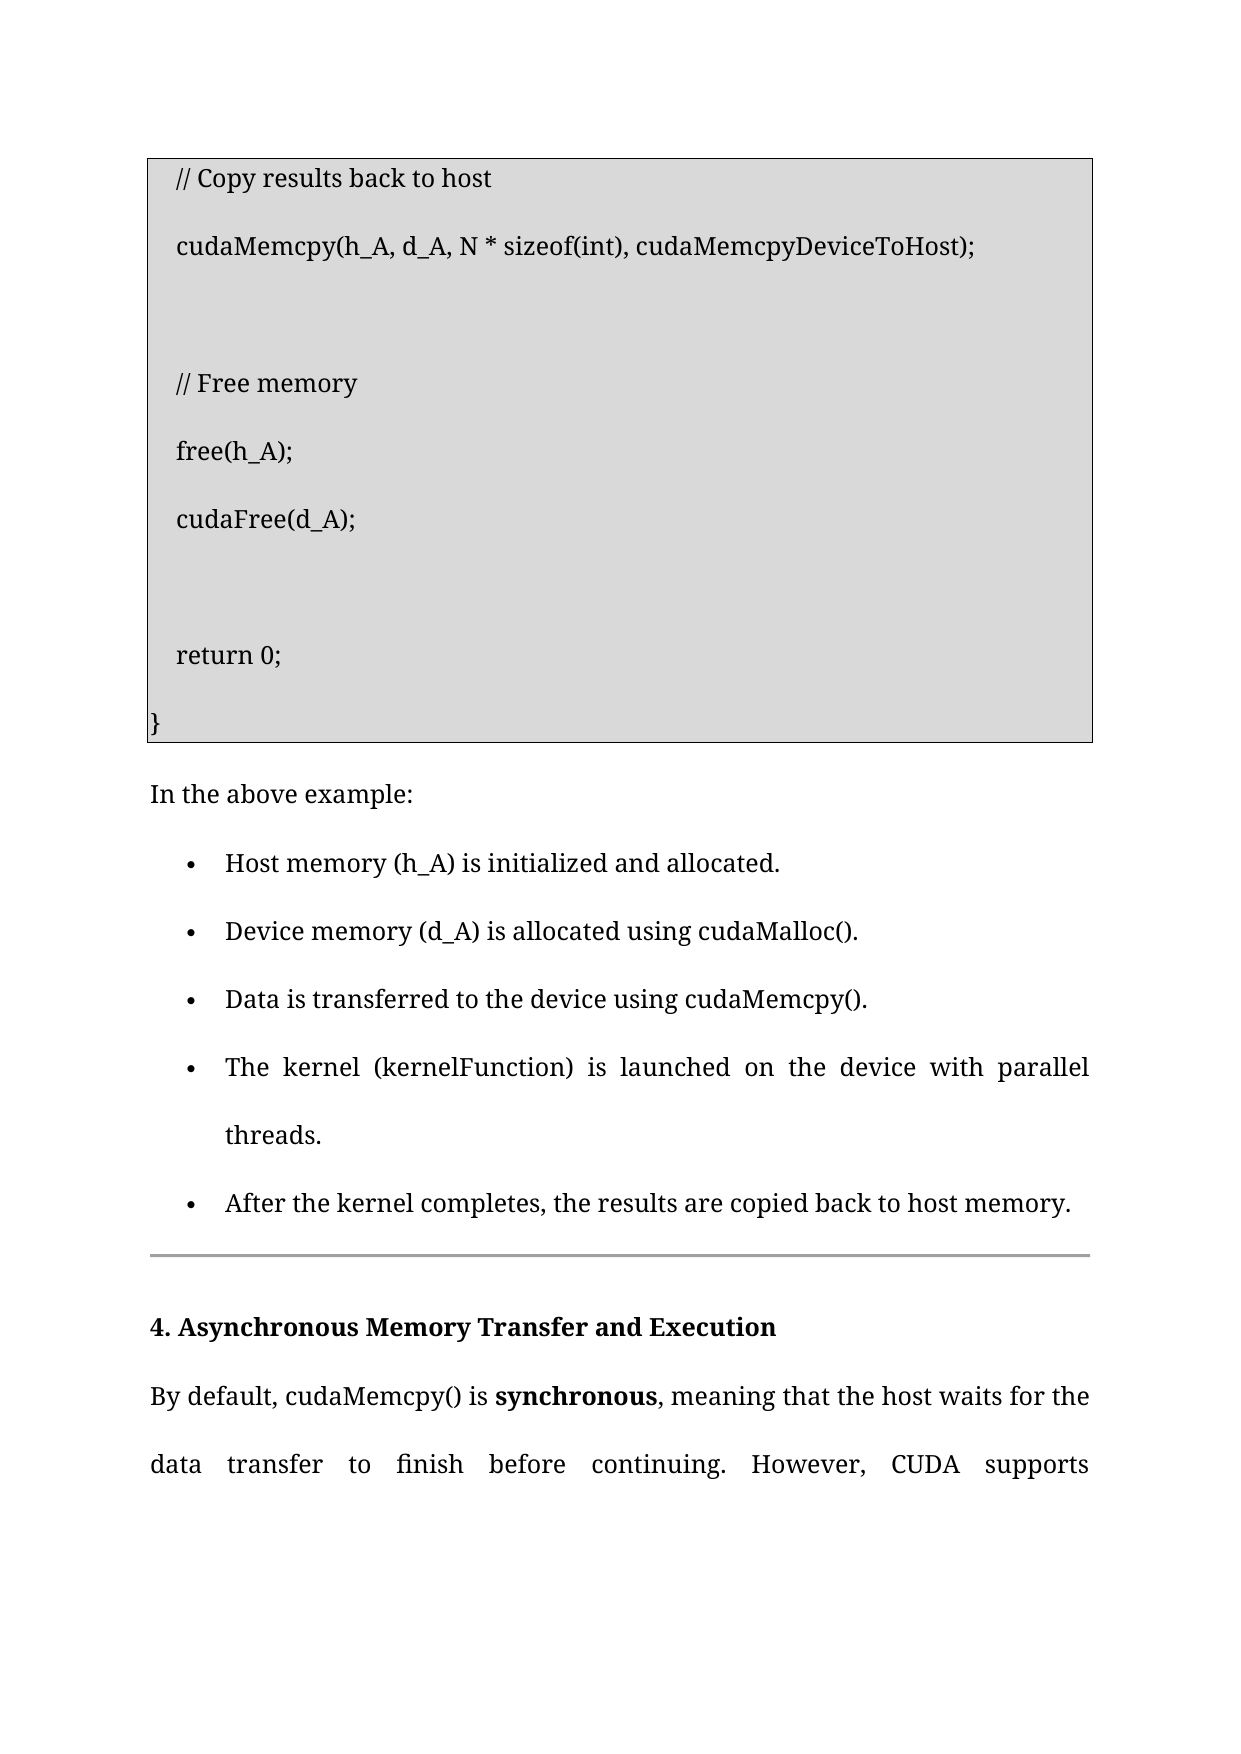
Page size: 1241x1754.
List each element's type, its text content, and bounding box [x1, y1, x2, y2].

text // Copy results back to host [148, 159, 1092, 195]
text free(h_A); [148, 430, 1092, 467]
text cudaFree(d_A); [148, 498, 1092, 536]
text 4. Asynchronous Memory Transfer and Execution [150, 1310, 1090, 1344]
list The kernel (kernelFunction) is launched on the device with parallel threads. [187, 1050, 1090, 1152]
text } [148, 703, 1092, 742]
text cudaMemcpy(h_A, d_A, N * sizeof(int), cudaMemcpyDeviceToHost); [148, 226, 1092, 263]
list Data is transferred to the device using cudaMemcpy(). [187, 982, 1090, 1016]
text In the above example: [150, 777, 1090, 811]
list Device memory (d_A) is allocated using cudaMalloc(). [187, 913, 1090, 947]
list Host memory (h_A) is initialized and allocated. [187, 845, 1090, 879]
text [150, 1378, 1090, 1480]
text return 0; [148, 635, 1092, 672]
text // Free memory [148, 362, 1092, 399]
list After the kernel completes, the results are copied back to host memory. [187, 1186, 1090, 1220]
